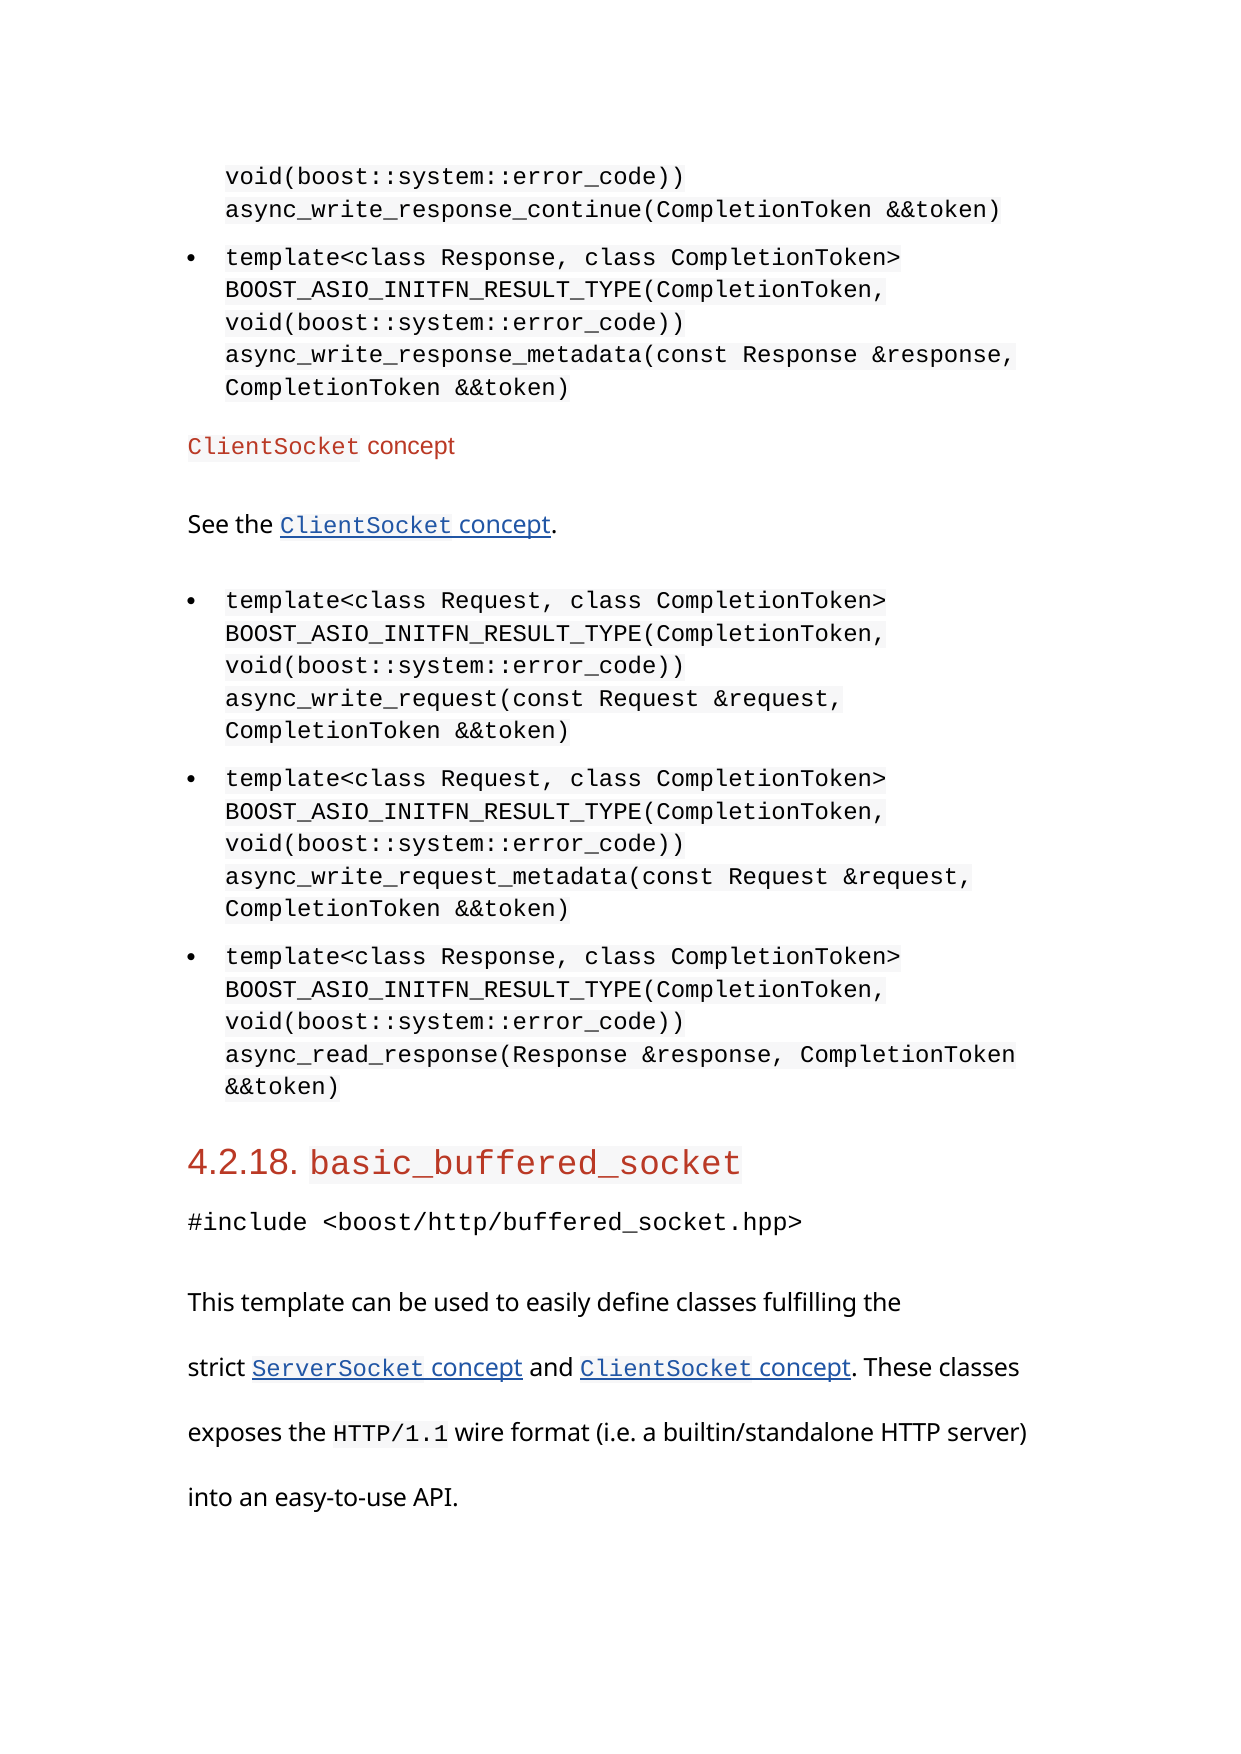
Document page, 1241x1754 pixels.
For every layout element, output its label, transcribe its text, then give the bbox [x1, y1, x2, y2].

list template<class Response, class CompletionToken> BOOST_ASIO_INITFN_RESULT_TYPE(CompletionToken, void(boost::system::error_code)) async_write_response_metadata(const Response &response, CompletionToken &&token) [187, 243, 1053, 405]
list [187, 162, 1053, 227]
text #include <boost/http/buffered_socket.hpp> [187, 1207, 1053, 1240]
list template<class Response, class CompletionToken> BOOST_ASIO_INITFN_RESULT_TYPE(CompletionToken, void(boost::system::error_code)) async_read_response(Response &response, CompletionToken &&token) [187, 942, 1053, 1105]
text See the ClientSocket concept. [187, 492, 1053, 557]
list template<class Request, class CompletionToken> BOOST_ASIO_INITFN_RESULT_TYPE(CompletionToken, void(boost::system::error_code)) async_write_request_metadata(const Request &request, CompletionToken &&token) [187, 764, 1053, 927]
text 4.2.18. basic_buffered_socket [187, 1130, 1053, 1195]
text ClientSocket concept [187, 430, 1053, 463]
text This template can be used to easily define classes fulfilling the strict ServerSocket concept and ClientSocket concept. These classes exposes the HTTP/1.1 wire format (i.e. a builtin/standalone HTTP server) into an easy-to-use API. [187, 1269, 1053, 1529]
list template<class Request, class CompletionToken> BOOST_ASIO_INITFN_RESULT_TYPE(CompletionToken, void(boost::system::error_code)) async_write_request(const Request &request, CompletionToken &&token) [187, 586, 1053, 748]
